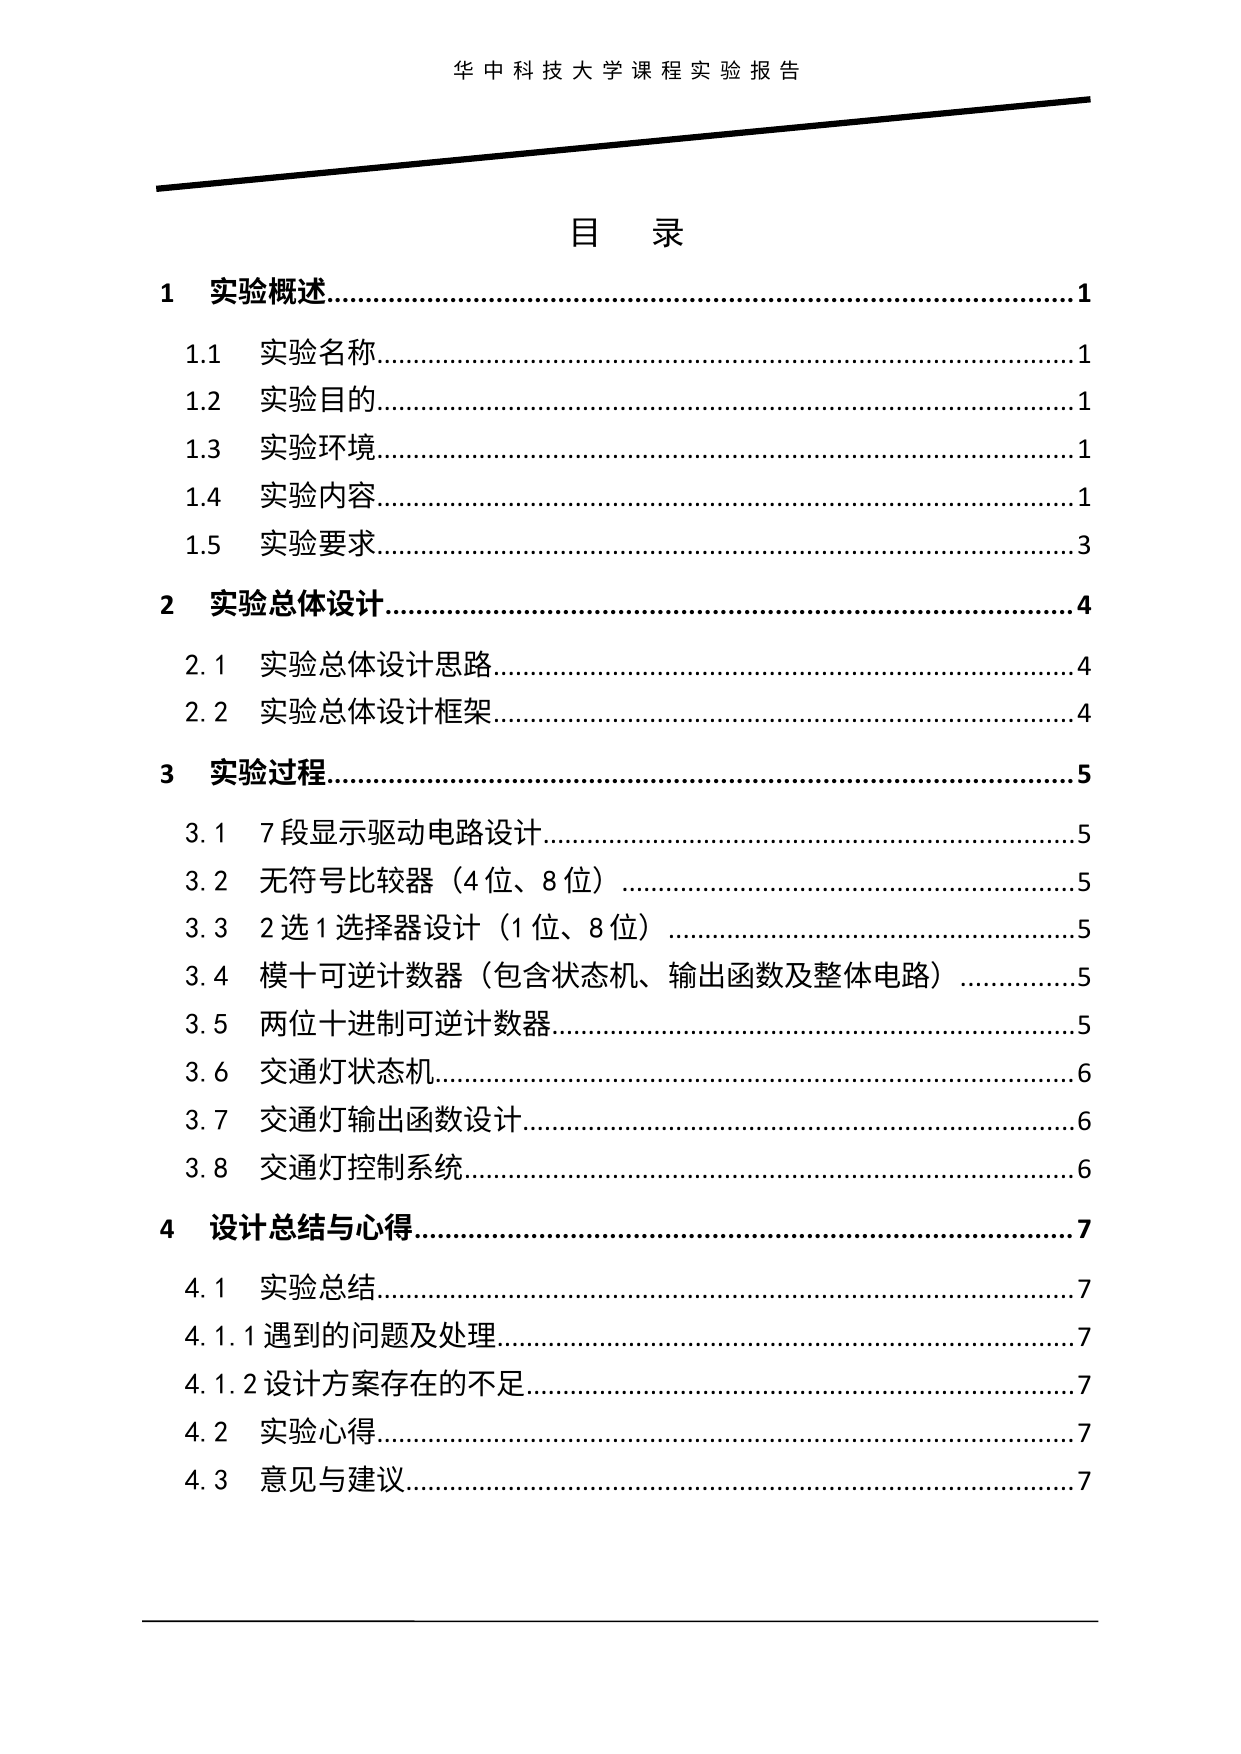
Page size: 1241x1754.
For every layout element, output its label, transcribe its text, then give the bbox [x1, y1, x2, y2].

text 3.2 无符号比较器（4位、8位） 5 [184, 854, 1093, 902]
text 3.7 交通灯输出函数设计 6 [184, 1094, 1093, 1141]
text 4 设计总结与心得 7 [159, 1202, 1093, 1249]
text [159, 206, 1093, 254]
text 1 实验概述 1 [159, 266, 1093, 314]
text 2 实验总体设计 4 [159, 578, 1093, 626]
text 3 实验过程 5 [159, 746, 1093, 794]
text 1.5 实验要求 3 [184, 518, 1093, 566]
text 3.5 两位十进制可逆计数器 5 [184, 998, 1093, 1046]
text 4.1.1遇到的问题及处理 7 [184, 1310, 1093, 1358]
text 3.6 交通灯状态机 6 [184, 1046, 1093, 1094]
text 1.2 实验目的 1 [184, 374, 1093, 422]
text 3.3 2选1选择器设计（1位、8位） 5 [184, 902, 1093, 950]
text 1.3 实验环境 1 [184, 422, 1093, 470]
text 1.4 实验内容 1 [184, 470, 1093, 518]
text 4.1.2设计方案存在的不足 7 [184, 1358, 1093, 1406]
text 2.2 实验总体设计框架 4 [184, 686, 1093, 734]
text 2.1 实验总体设计思路 4 [184, 638, 1093, 686]
text 4.1 实验总结 7 [184, 1262, 1093, 1310]
text 1.1 实验名称 1 [184, 326, 1093, 374]
text 3.8 交通灯控制系统 6 [184, 1141, 1093, 1189]
text 3.1 7段显示驱动电路设计 5 [184, 807, 1093, 854]
text 4.3 意见与建议 7 [184, 1453, 1093, 1501]
text 3.4 模十可逆计数器（包含状态机、输出函数及整体电路） 5 [184, 950, 1093, 998]
text 4.2 实验心得 7 [184, 1406, 1093, 1453]
